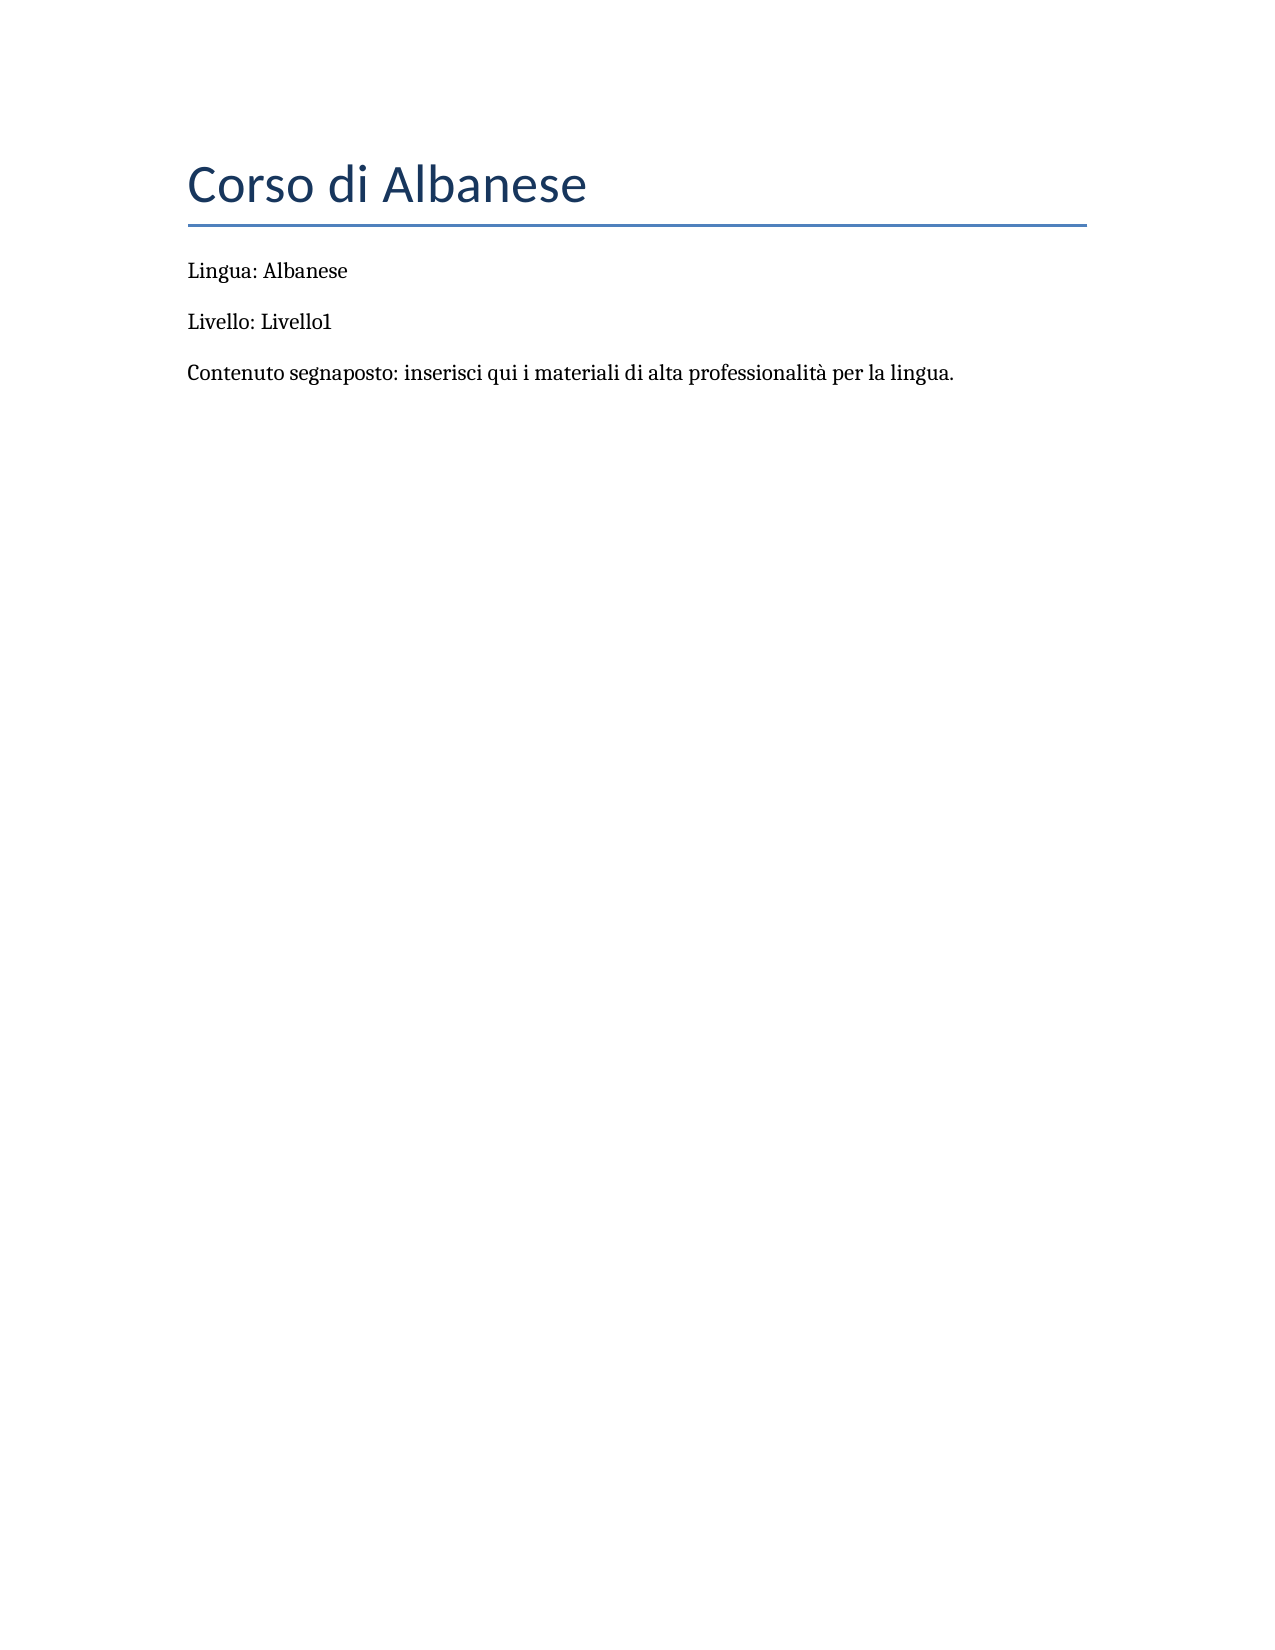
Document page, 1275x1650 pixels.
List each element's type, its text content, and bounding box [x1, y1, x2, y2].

text Livello: Livello1 [187, 309, 1087, 335]
title Corso di Albanese [187, 150, 1087, 227]
text Lingua: Albanese [187, 258, 1087, 284]
text Contenuto segnaposto: inserisci qui i materiali di alta professionalità per la lingua. [187, 360, 1087, 386]
